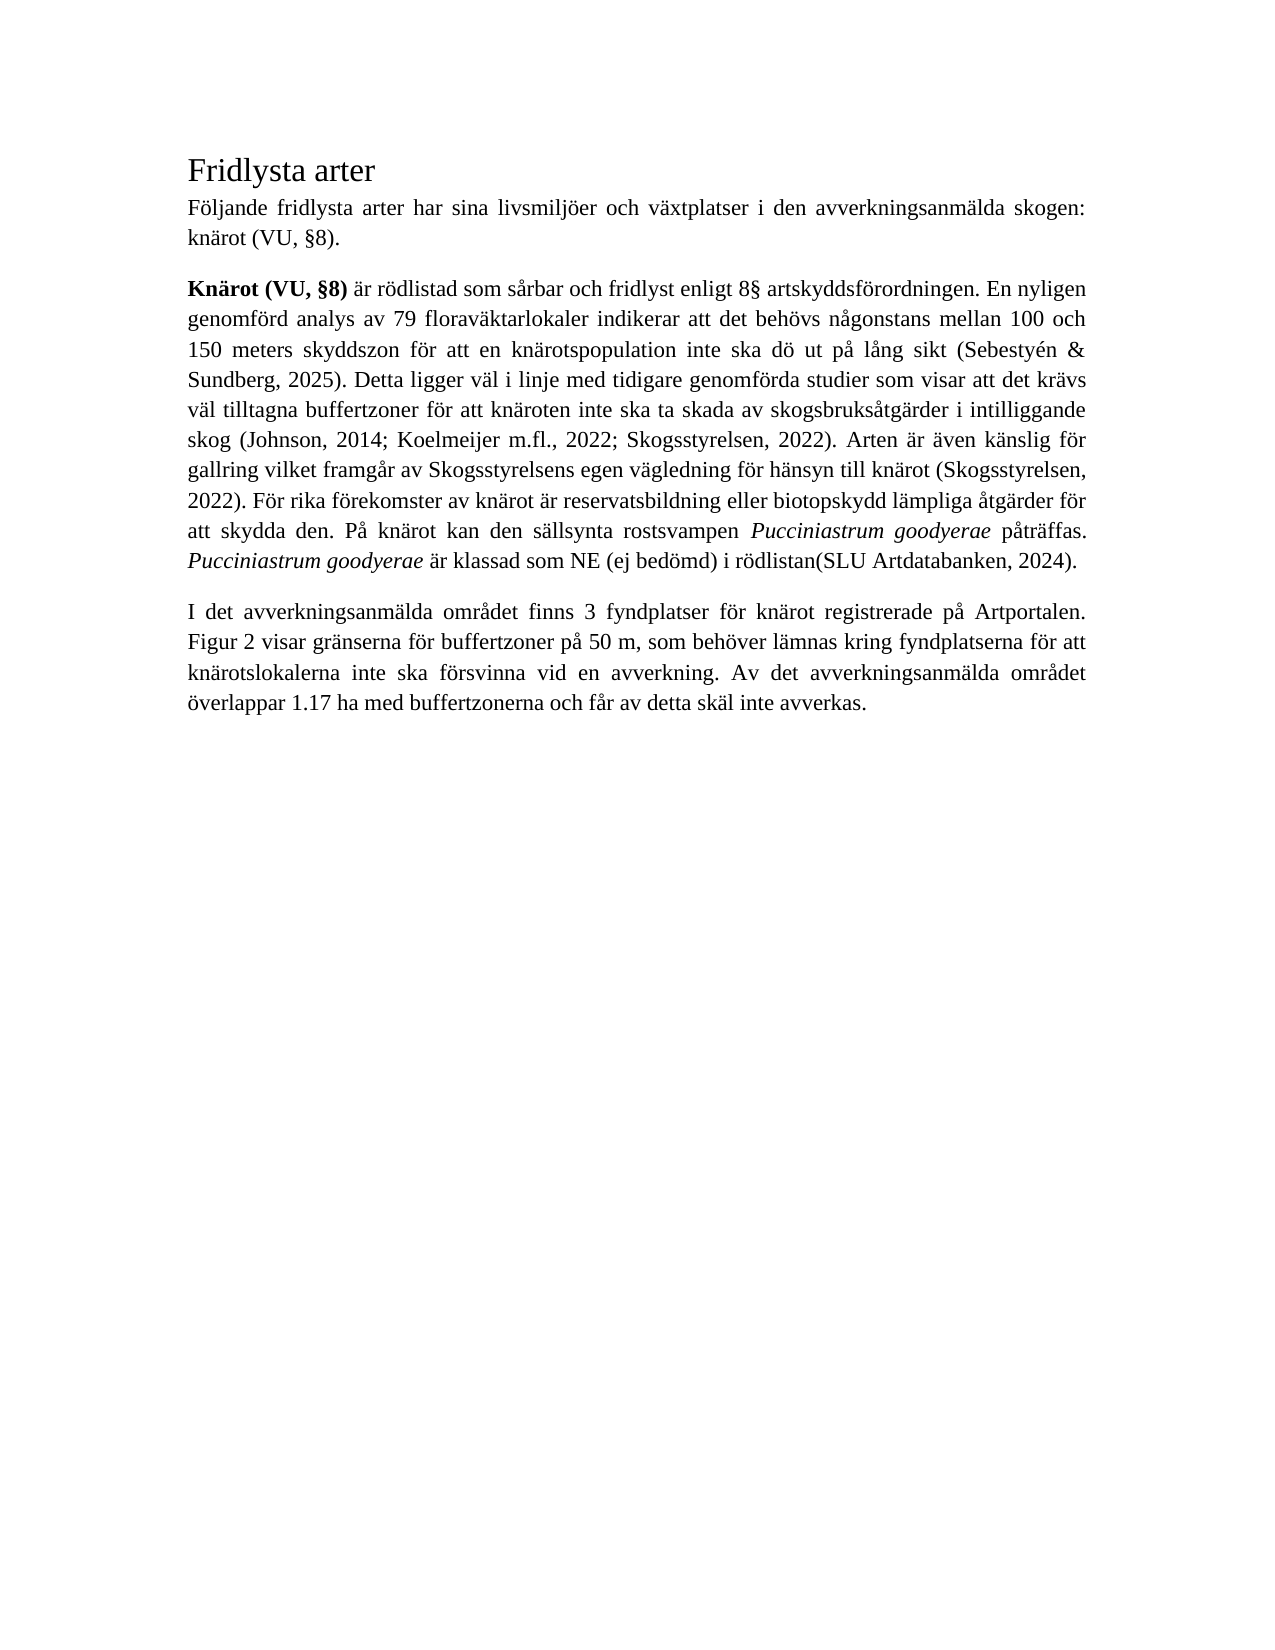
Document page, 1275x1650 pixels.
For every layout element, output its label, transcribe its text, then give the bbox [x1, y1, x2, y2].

subtitle Fridlysta arter [187, 150, 1087, 188]
text Följande fridlysta arter har sina livsmiljöer och växtplatser i den avverkningsanmälda skogen: knärot (VU, §8). [187, 194, 1087, 251]
text I det avverkningsanmälda området finns 3 fyndplatser för knärot registrerade på Artportalen. Figur 2 visar gränserna för buffertzoner på 50 m, som behöver lämnas kring fyndplatserna för att knärotslokalerna inte ska försvinna vid en avverkning. Av det avverkningsanmälda området överlappar 1.17 ha med buffertzonerna och får av detta skäl inte avverkas. [187, 598, 1087, 715]
text Knärot (VU, §8) är rödlistad som sårbar och fridlyst enligt 8§ artskyddsförordningen. En nyligen genomförd analys av 79 floraväktarlokaler indikerar att det behövs någonstans mellan 100 och 150 meters skyddszon för att en knärotspopulation inte ska dö ut på lång sikt (Sebestyén & Sundberg, 2025). Detta ligger väl i linje med tidigare genomförda studier som visar att det krävs väl tilltagna buffertzoner för att knäroten inte ska ta skada av skogsbruksåtgärder i intilliggande skog (Johnson, 2014; Koelmeijer m.fl., 2022; Skogsstyrelsen, 2022). Arten är även känslig för gallring vilket framgår av Skogsstyrelsens egen vägledning för hänsyn till knärot (Skogsstyrelsen, 2022). För rika förekomster av knärot är reservatsbildning eller biotopskydd lämpliga åtgärder för att skydda den. På knärot kan den sällsynta rostsvampen Pucciniastrum goodyerae påträffas. Pucciniastrum goodyerae är klassad som NE (ej bedömd) i rödlistan(SLU Artdatabanken, 2024). [187, 275, 1087, 573]
